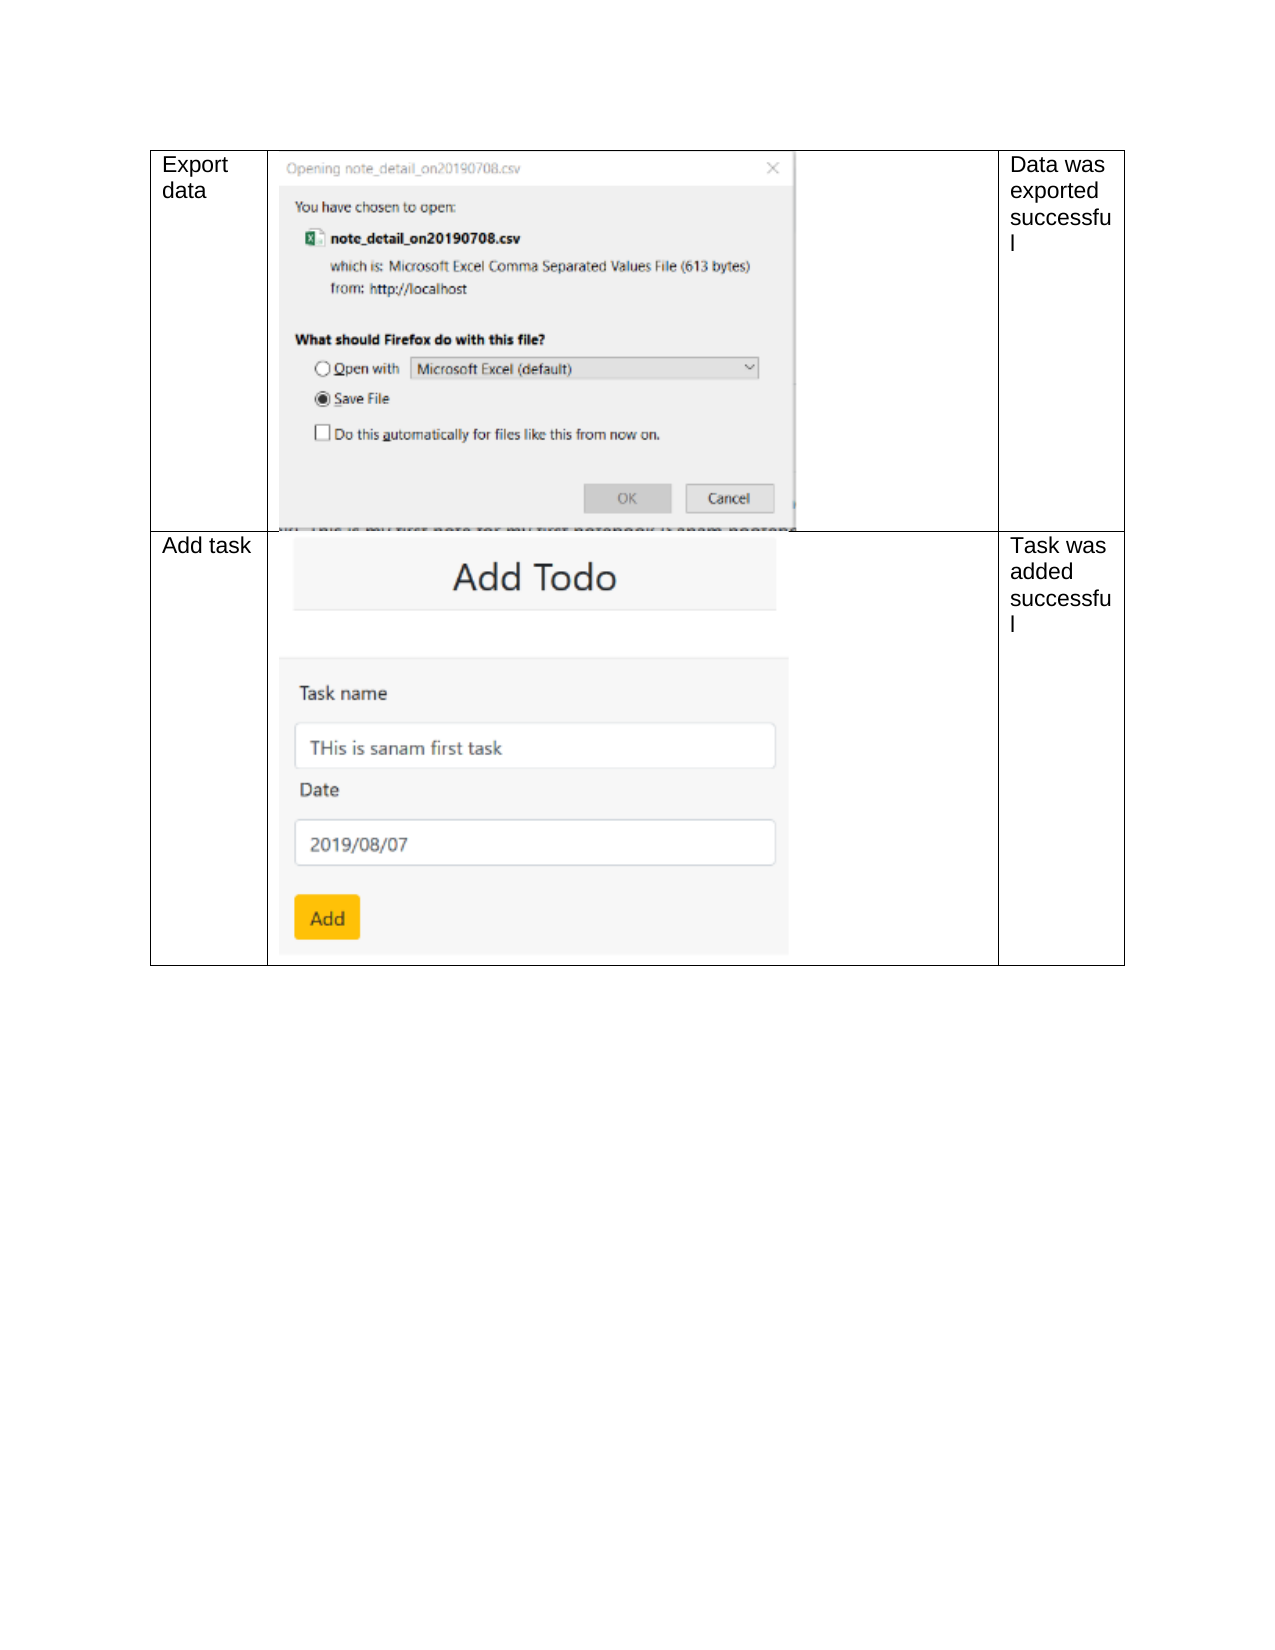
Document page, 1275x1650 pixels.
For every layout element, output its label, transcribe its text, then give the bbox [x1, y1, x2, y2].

table_cell [268, 532, 279, 965]
table_header [797, 151, 998, 531]
picture [279, 151, 797, 965]
table_cell Task was added successful [999, 532, 1124, 965]
table_cell [789, 532, 998, 965]
table_header Data was exported successful [999, 151, 1124, 531]
table_header [268, 151, 279, 531]
table_cell Add task [151, 532, 267, 965]
table_header Export data [151, 151, 267, 531]
